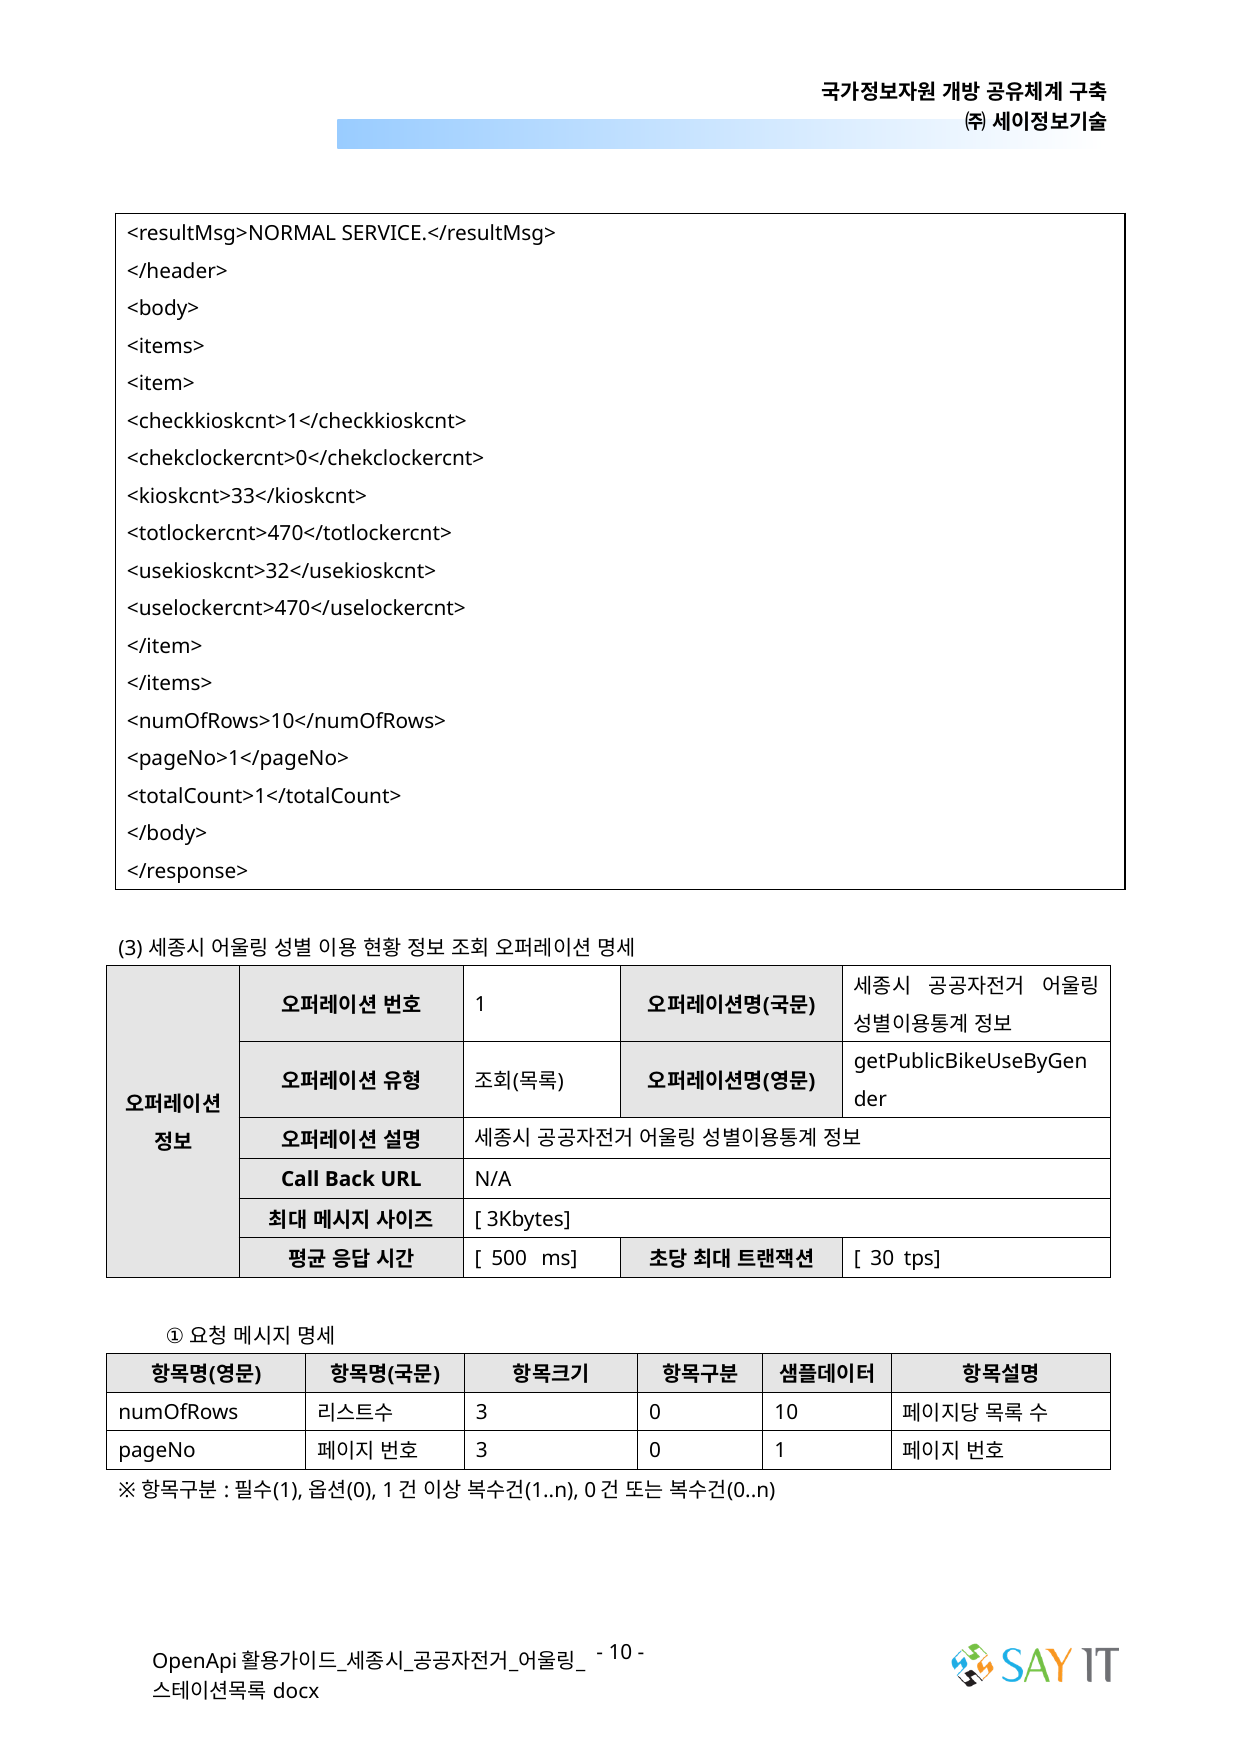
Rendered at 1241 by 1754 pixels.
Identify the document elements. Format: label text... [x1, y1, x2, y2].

table_cell 조회(목록) [464, 1042, 620, 1117]
table_cell [ 30 tps] [843, 1238, 1110, 1277]
table_cell 0 [638, 1393, 762, 1430]
table_header 세종시 공공자전거 어울링 성별이용통계 정보 [843, 966, 1110, 1041]
table_cell getPublicBikeUseByGender [843, 1042, 1110, 1117]
table_cell 오퍼레이션 설명 [240, 1118, 463, 1158]
table_header 1 [464, 966, 620, 1041]
table_header 항목크기 [465, 1354, 637, 1392]
table_cell 최대 메시지 사이즈 [240, 1199, 463, 1237]
subtitle 세종시 어울링 성별 이용 현황 정보 조회 오퍼레이션 명세 [118, 927, 1122, 965]
table_cell N/A [464, 1159, 1110, 1198]
table_cell [ 3Kbytes] [464, 1199, 1110, 1237]
table_cell 페이지 번호 [892, 1431, 1110, 1469]
table_cell 3 [465, 1431, 637, 1469]
table_header 항목설명 [892, 1354, 1110, 1392]
table_cell 페이지당 목록 수 [892, 1393, 1110, 1430]
table_cell 세종시 공공자전거 어울링 성별이용통계 정보 [464, 1118, 1110, 1158]
table_cell 오퍼레이션 유형 [240, 1042, 463, 1117]
table_header 오퍼레이션명(국문) [621, 966, 842, 1041]
table_cell 오퍼레이션명(영문) [621, 1042, 842, 1117]
picture [951, 1643, 1119, 1688]
table_header 항목명(국문) [306, 1354, 464, 1392]
table_cell 초당 최대 트랜잭션 [621, 1238, 842, 1277]
subtitle 요청 메시지 명세 [165, 1316, 1122, 1353]
table_header 항목구분 [638, 1354, 762, 1392]
table_cell 10 [763, 1393, 891, 1430]
table_cell [ 500 ms] [464, 1238, 620, 1277]
text ※ 항목구분 : 필수(1), 옵션(0), 1건 이상 복수건(1..n), 0건 또는 복수건(0..n) [118, 1470, 1122, 1507]
table_cell Call Back URL [240, 1159, 463, 1198]
table_header 오퍼레이션 번호 [240, 966, 463, 1041]
table_cell 1 [763, 1431, 891, 1469]
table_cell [116, 214, 1124, 889]
table_cell numOfRows [107, 1393, 305, 1430]
table_header 오퍼레이션 정보 [107, 966, 239, 1277]
table_cell 평균 응답 시간 [240, 1238, 463, 1277]
table_header 항목명(영문) [107, 1354, 305, 1392]
table_cell 3 [465, 1393, 637, 1430]
table_cell 페이지 번호 [306, 1431, 464, 1469]
table_header 샘플데이터 [763, 1354, 891, 1392]
table_cell 0 [638, 1431, 762, 1469]
table_cell pageNo [107, 1431, 305, 1469]
table_cell 리스트수 [306, 1393, 464, 1430]
